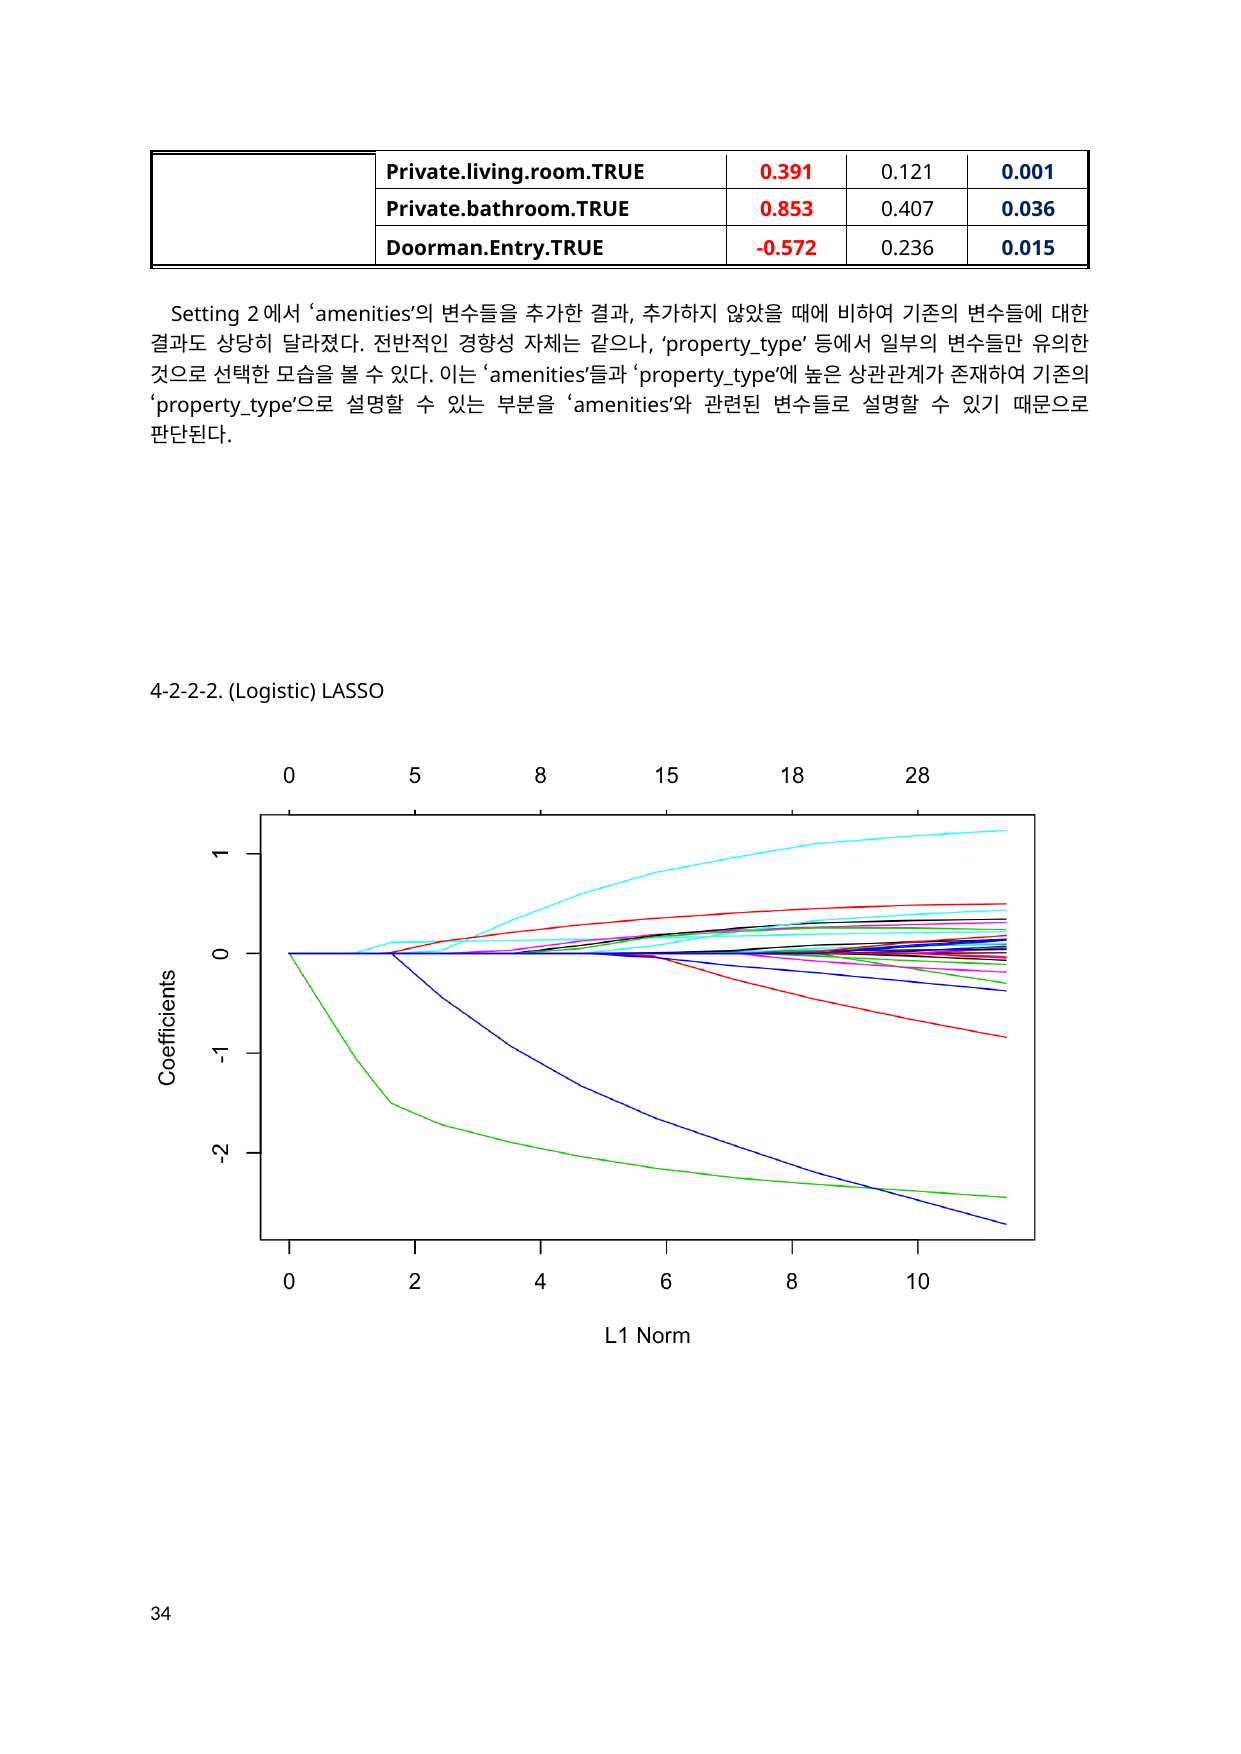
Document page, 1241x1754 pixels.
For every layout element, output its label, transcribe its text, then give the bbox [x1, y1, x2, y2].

table_cell 0.853 [727, 189, 846, 225]
table_cell 0.001 [968, 151, 1087, 187]
table_cell Private.living.room.TRUE [375, 151, 726, 187]
table_cell 0.407 [847, 189, 967, 225]
table_cell 0.236 [847, 226, 967, 264]
text 4-2-2-2. (Logistic) LASSO [150, 676, 1090, 705]
table_cell Private.bathroom.TRUE [376, 189, 726, 225]
picture [150, 705, 1091, 1377]
table_cell Doorman.Entry.TRUE [376, 226, 726, 264]
text Setting 2에서 ‘amenities’의 변수들을 추가한 결과, 추가하지 않았을 때에 비하여 기존의 변수들에 대한 결과도 상당히 달라졌다. 전반적인 경향성 자체는 같으나, ‘property_type’ 등에서 일부의 변수들만 유의한 것으로 선택한 모습을 볼 수 있다. 이는 ‘amenities’들과 ‘property_type’에 높은 상관관계가 존재하여 기존의 ‘property_type’으로 설명할 수 있는 부분을 ‘amenities’와 관련된 변수들로 설명할 수 있기 때문으로 판단된다. [150, 297, 1090, 449]
table_cell 0.391 [726, 151, 847, 187]
table_cell 0.015 [968, 226, 1087, 264]
table_cell 0.036 [968, 189, 1087, 225]
table_cell 0.121 [847, 151, 968, 187]
table_cell -0.572 [727, 226, 846, 264]
